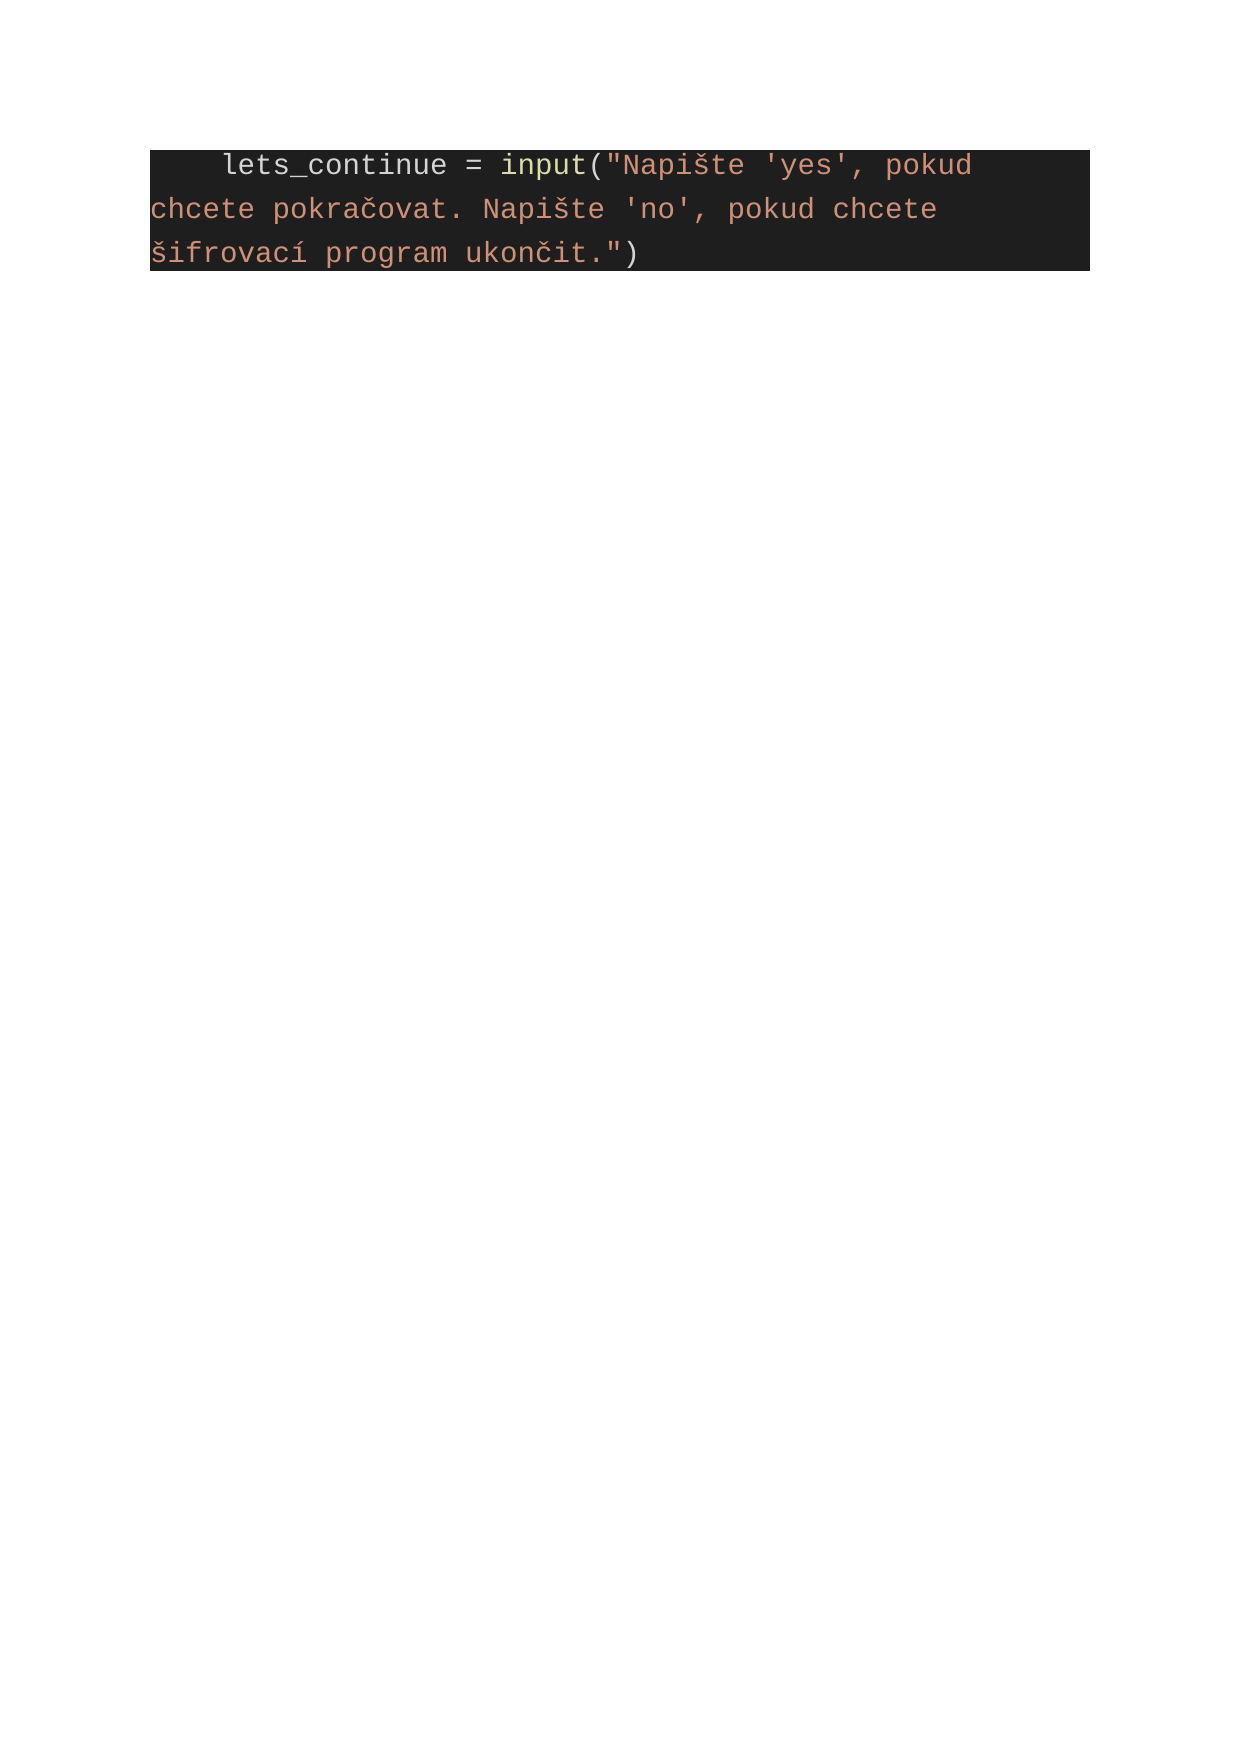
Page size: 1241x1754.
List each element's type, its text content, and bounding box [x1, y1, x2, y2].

text lets_continue = input("Napište 'yes', pokud chcete pokračovat. Napište 'no', pokud chcete šifrovací program ukončit.") [150, 150, 1090, 271]
